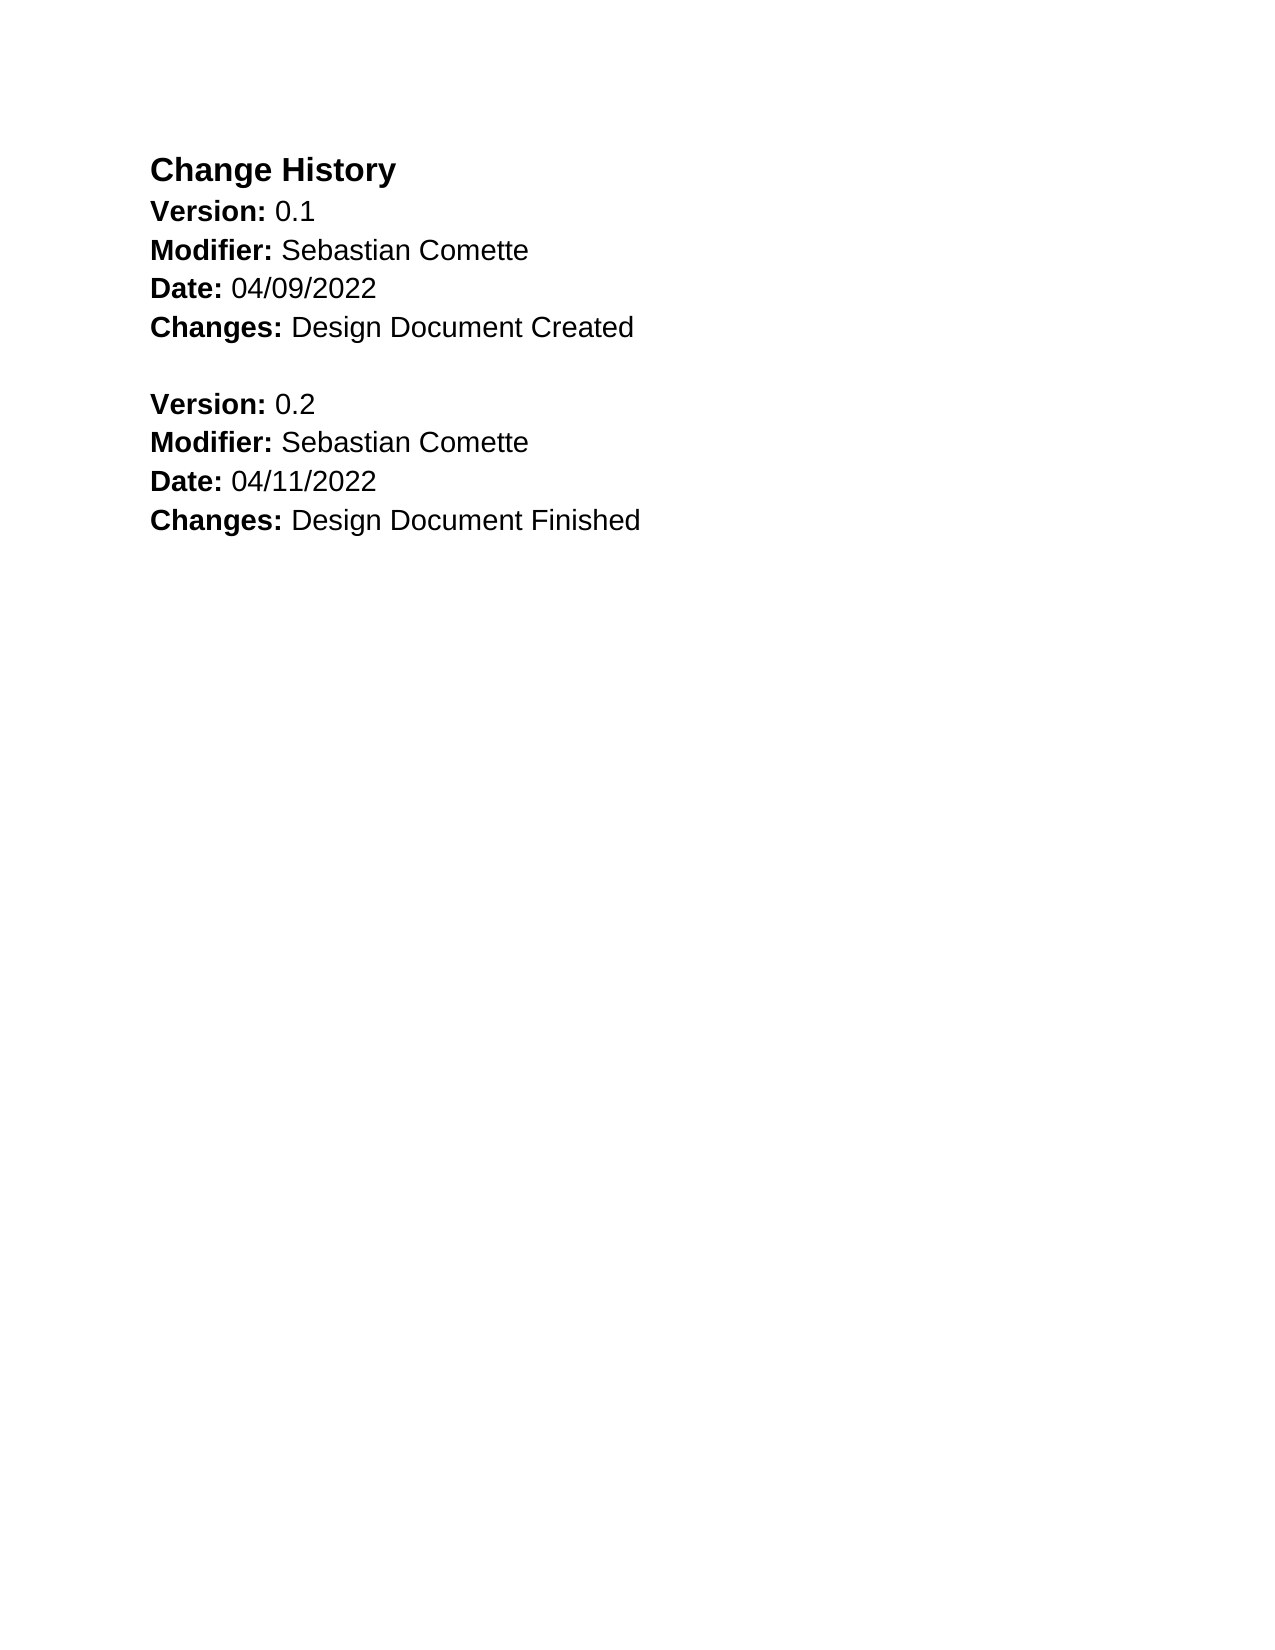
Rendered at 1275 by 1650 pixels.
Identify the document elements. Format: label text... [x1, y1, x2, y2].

text Modifier: Sebastian Comette [150, 425, 1125, 459]
text Date: 04/09/2022 [150, 271, 1125, 305]
text Modifier: Sebastian Comette [150, 233, 1125, 266]
text Date: 04/11/2022 [150, 464, 1125, 497]
text Changes: Design Document Finished [150, 502, 1125, 536]
text Version: 0.2 [150, 387, 1125, 420]
text Changes: Design Document Created [150, 310, 1125, 343]
text Version: 0.1 [150, 194, 1125, 228]
text Change History [150, 150, 1125, 188]
